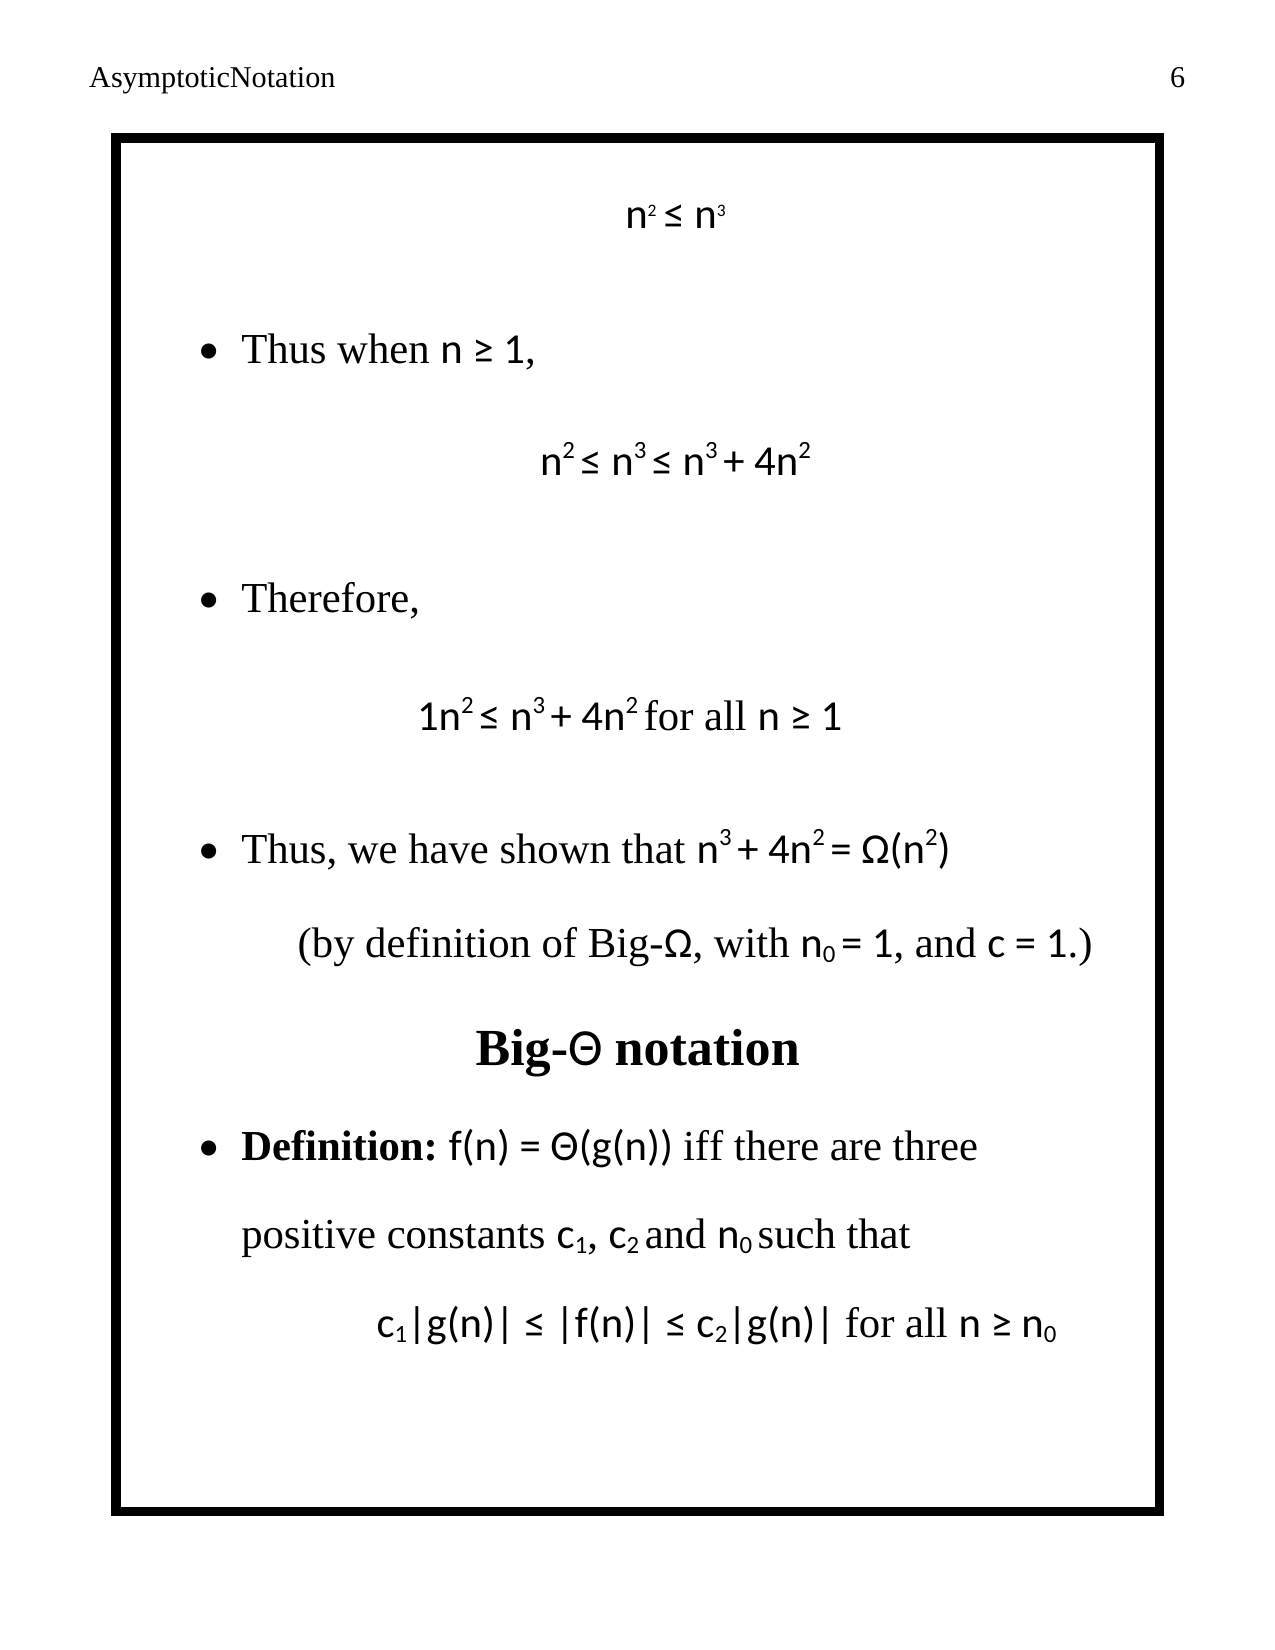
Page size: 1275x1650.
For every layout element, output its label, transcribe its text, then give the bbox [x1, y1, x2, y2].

list Therefore, [198, 571, 1114, 623]
text c1|g(n)| ≤ |f(n)| ≤ c2|g(n)| for all n ≥ n0 [165, 1296, 1056, 1348]
text n2 ≤ n3 ≤ n3 + 4n2 [232, 434, 1118, 486]
text (by definition of Big-Ω, with n0 = 1, and c = 1.) [165, 916, 1092, 968]
picture [111, 133, 1164, 1516]
text 1n2 ≤ n3 + 4n2 for all n ≥ 1 [417, 689, 1114, 741]
list Definition: f(n) = Θ(g(n)) iff there are three positive constants c1, c2 and n0 such that [198, 1119, 1114, 1259]
list Thus when n ≥ 1, [198, 322, 1114, 374]
list Thus, we have shown that n3 + 4n2 = Ω(n2) [198, 822, 1114, 874]
text n2 ≤ n3 [232, 187, 1118, 239]
subtitle Big-Θ notation [165, 1015, 1110, 1078]
